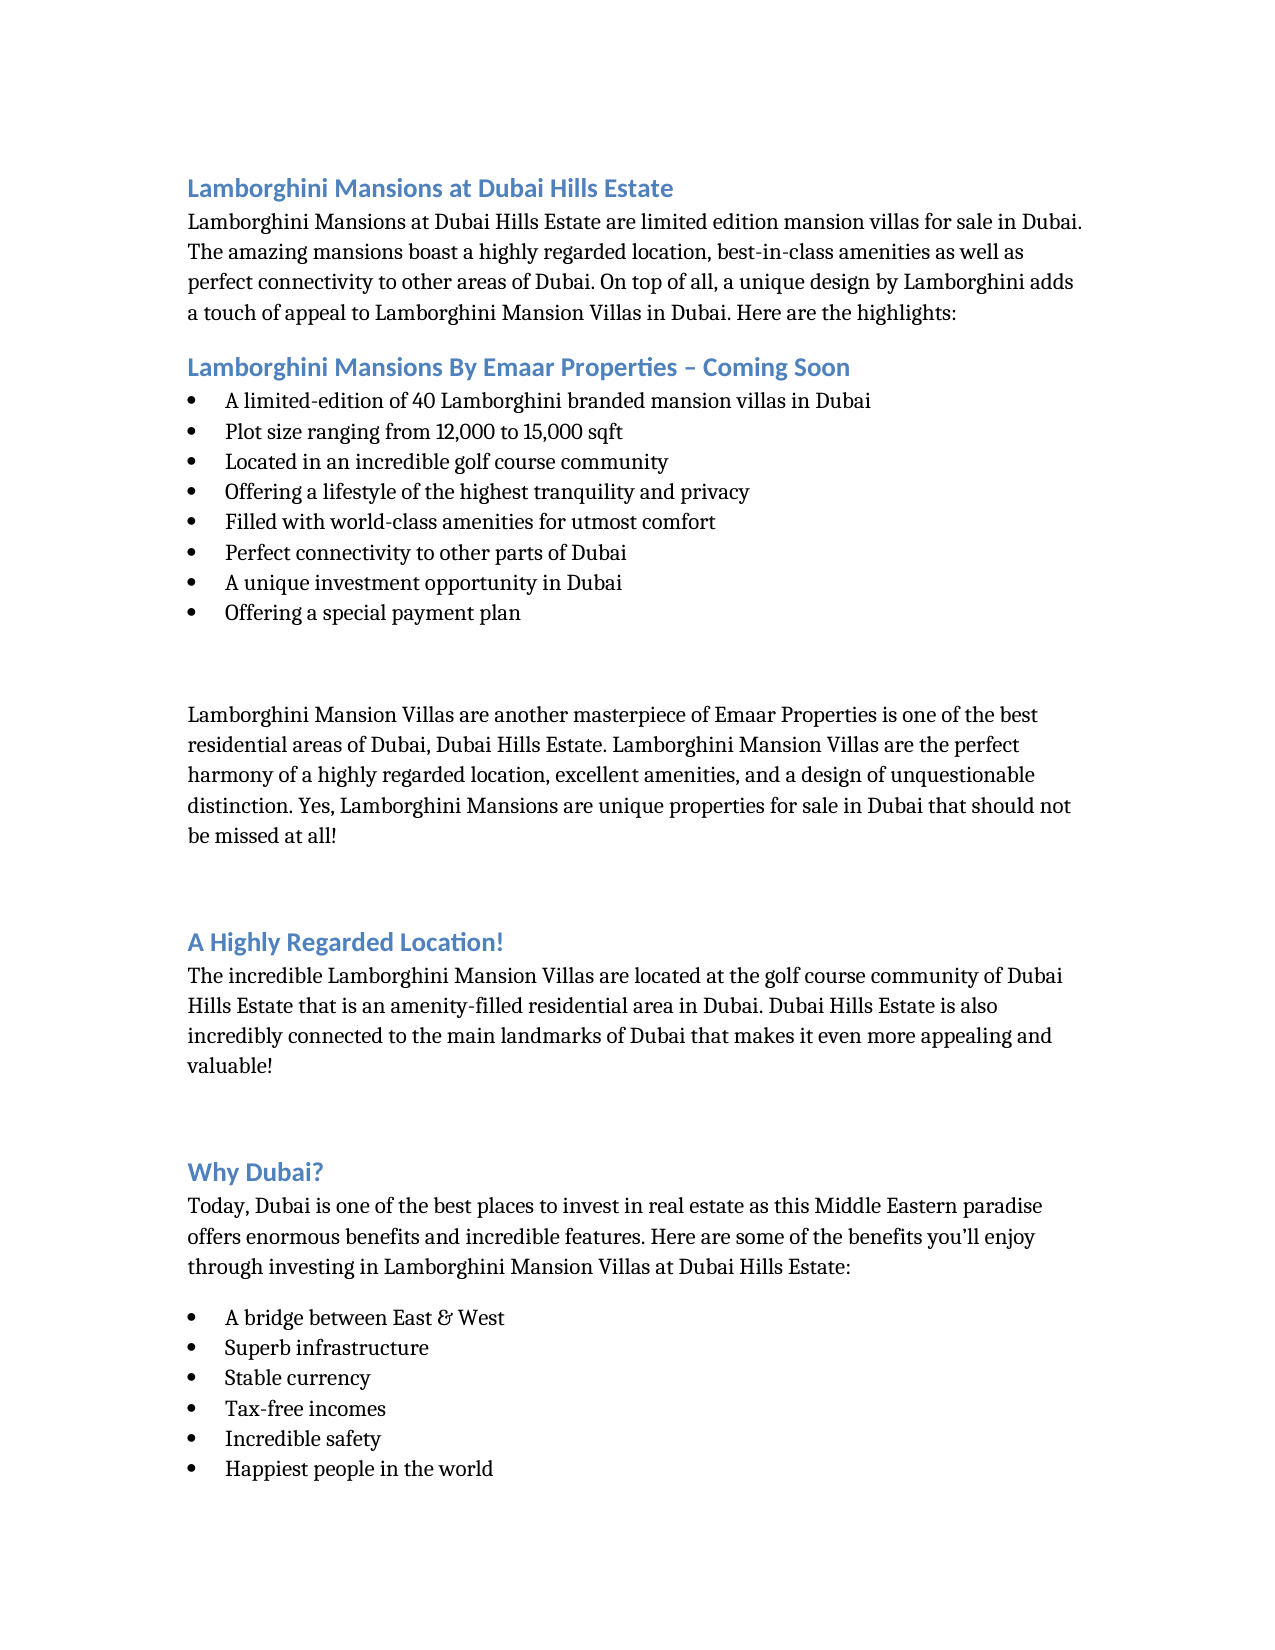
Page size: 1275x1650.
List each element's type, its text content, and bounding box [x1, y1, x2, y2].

subtitle Lamborghini Mansions By Emaar Properties – Coming Soon [187, 350, 1087, 383]
list Superb infrastructure [187, 1335, 1087, 1361]
text Today, Dubai is one of the best places to invest in real estate as this Middle Eastern paradise offers enormous benefits and incredible features. Here are some of the benefits you’ll enjoy through investing in Lamborghini Mansion Villas at Dubai Hills Estate: [187, 1193, 1087, 1280]
list Happiest people in the world [187, 1456, 1087, 1482]
subtitle A Highly Regarded Location! [187, 925, 1087, 958]
list Filled with world-class amenities for utmost comfort [187, 509, 1087, 536]
list Offering a special payment plan [187, 600, 1087, 626]
text The incredible Lamborghini Mansion Villas are located at the golf course community of Dubai Hills Estate that is an amenity-filled residential area in Dubai. Dubai Hills Estate is also incredibly connected to the main landmarks of Dubai that makes it even more appealing and valuable! [187, 963, 1087, 1080]
list Perfect connectivity to other parts of Dubai [187, 539, 1087, 566]
list Plot size ranging from 12,000 to 15,000 sqft [187, 418, 1087, 445]
subtitle Lamborghini Mansions at Dubai Hills Estate [187, 171, 1087, 204]
subtitle Why Dubai? [187, 1155, 1087, 1188]
list Located in an incredible golf course community [187, 449, 1087, 475]
list Incredible safety [187, 1426, 1087, 1452]
list Tax-free incomes [187, 1395, 1087, 1422]
list A bridge between East & West [187, 1305, 1087, 1331]
list Stable currency [187, 1365, 1087, 1392]
list A unique investment opportunity in Dubai [187, 569, 1087, 596]
list A limited-edition of 40 Lamborghini branded mansion villas in Dubai [187, 388, 1087, 415]
text Lamborghini Mansions at Dubai Hills Estate are limited edition mansion villas for sale in Dubai. The amazing mansions boast a highly regarded location, best-in-class amenities as well as perfect connectivity to other areas of Dubai. On top of all, a unique design by Lamborghini adds a touch of appeal to Lamborghini Mansion Villas in Dubai. Here are the highlights: [187, 209, 1087, 326]
list Offering a lifestyle of the highest tranquility and privacy [187, 479, 1087, 505]
text Lamborghini Mansion Villas are another masterpiece of Emaar Properties is one of the best residential areas of Dubai, Dubai Hills Estate. Lamborghini Mansion Villas are the perfect harmony of a highly regarded location, excellent amenities, and a design of unquestionable distinction. Yes, Lamborghini Mansions are unique properties for sale in Dubai that should not be missed at all! [187, 702, 1087, 849]
